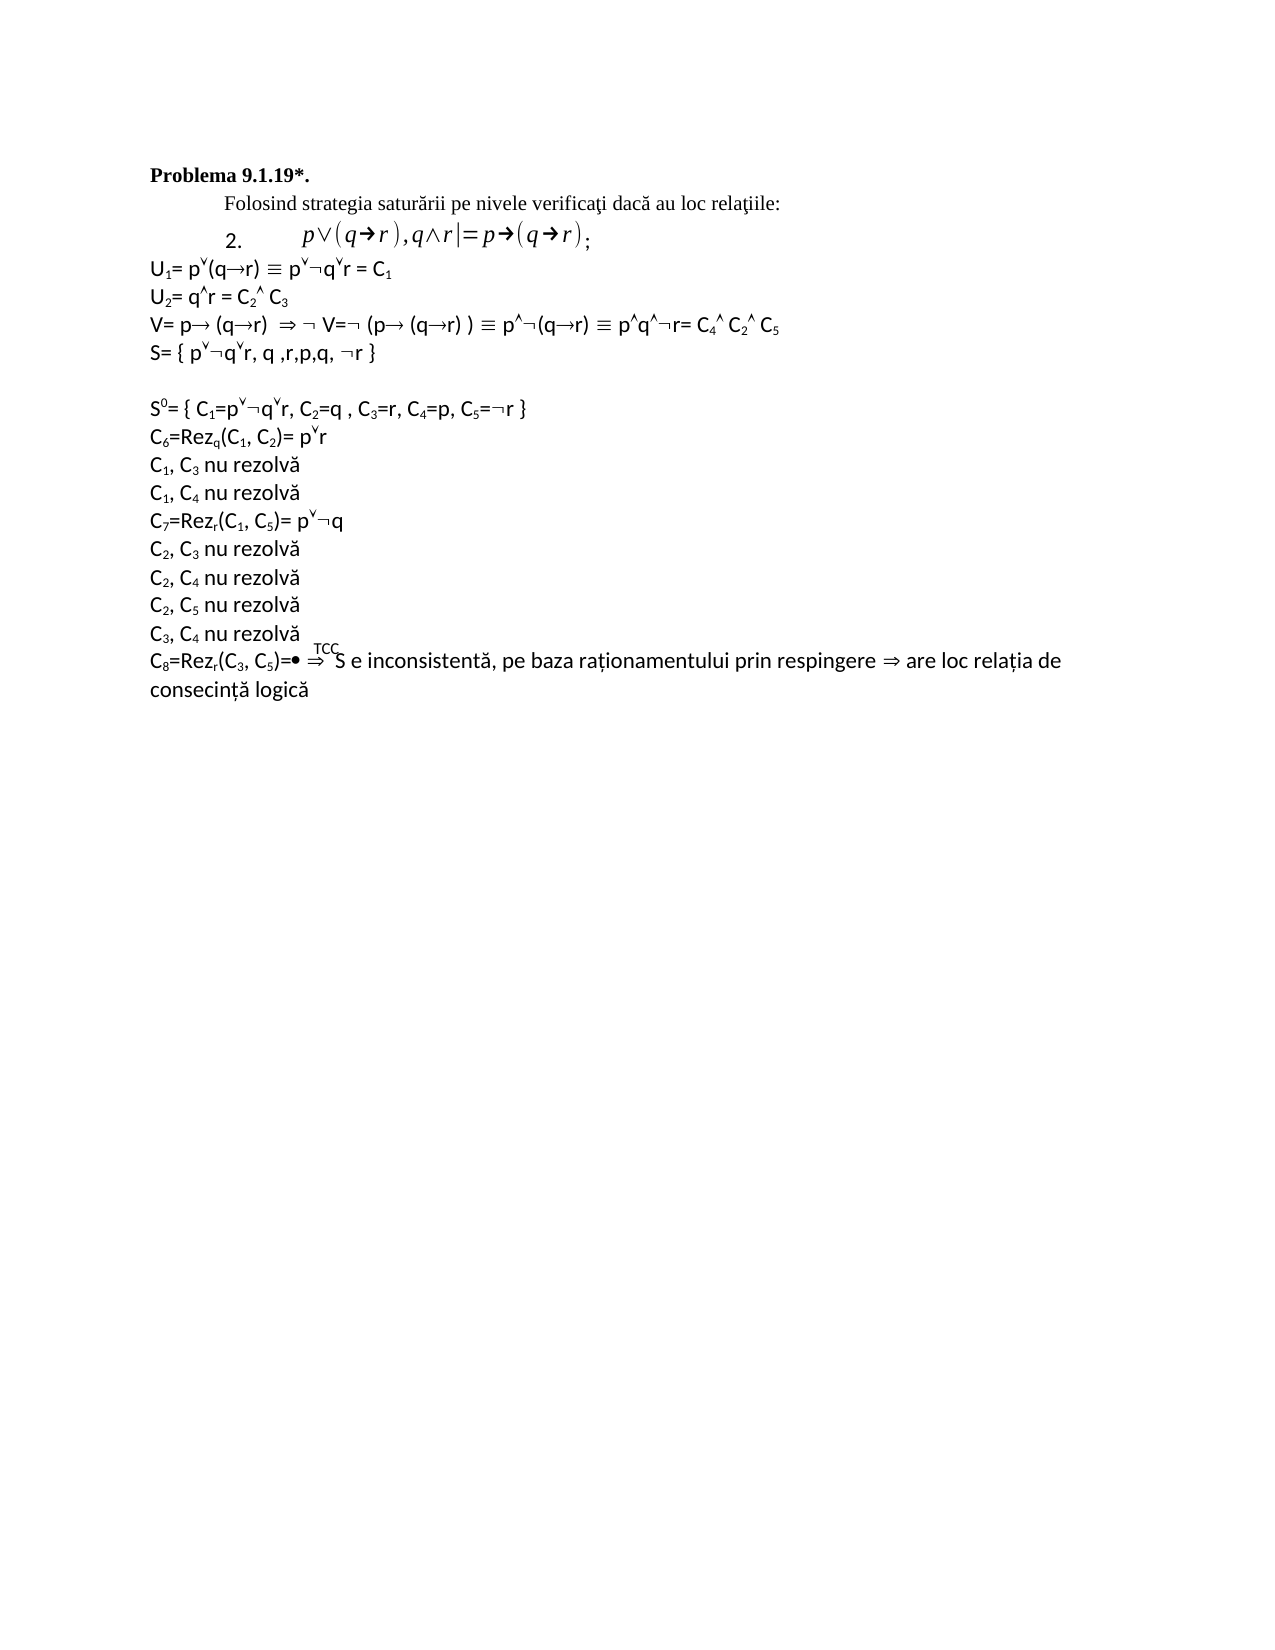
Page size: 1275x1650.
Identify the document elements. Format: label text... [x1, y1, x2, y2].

text C2, C4 nu rezolvă [150, 563, 1125, 591]
text V= p (qr) V= (p (qr) ) p(qr) pqr= C4 C2 C5 [150, 310, 1125, 338]
text C2, C5 nu rezolvă [150, 591, 1125, 619]
text U2= qr = C2 C3 [150, 282, 1125, 310]
text S= { pqr, q ,r,p,q, r } [150, 338, 1125, 366]
text C7=Rezr(C1, C5)= pq [150, 507, 1125, 534]
text C2, C3 nu rezolvă [150, 534, 1125, 563]
text C1, C3 nu rezolvă [150, 451, 1125, 478]
text C8=Rezr(C3, C5)= S e inconsistentă, pe baza raționamentului prin respingere are loc relația de consecință logică [150, 647, 1125, 703]
text S0= { C1=pqr, C2=q , C3=r, C4=p, C5=r } [150, 394, 1125, 422]
text Problema 9.1.19*. [150, 162, 1125, 187]
text C3, C4 nu rezolvă [150, 619, 1125, 647]
text 2. ; [150, 219, 1125, 254]
text Folosind strategia saturării pe nivele verificaţi dacă au loc relaţiile: [224, 191, 1125, 215]
text C6=Rezq(C1, C2)= pr [150, 422, 1125, 451]
text U1= p(qr) pqr = C1 [150, 254, 1125, 282]
text C1, C4 nu rezolvă [150, 478, 1125, 507]
